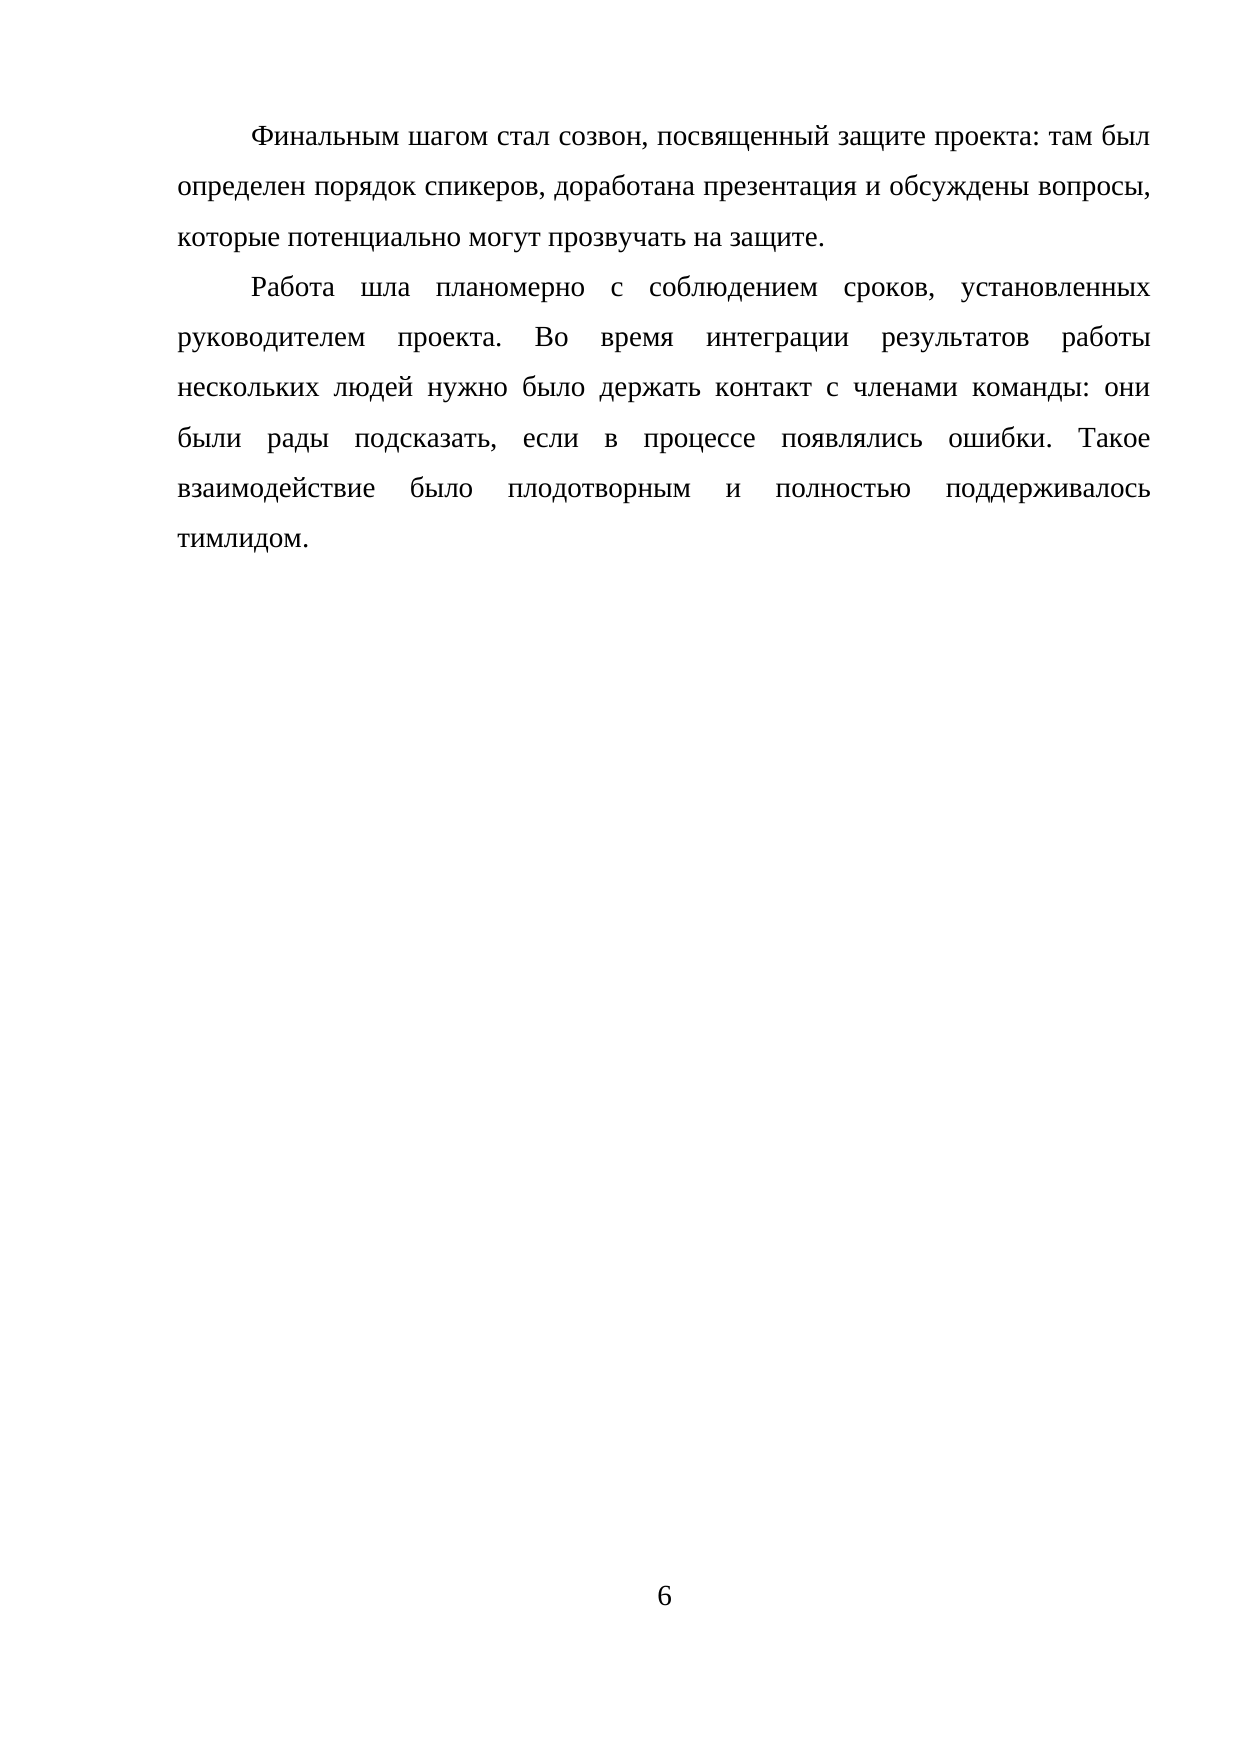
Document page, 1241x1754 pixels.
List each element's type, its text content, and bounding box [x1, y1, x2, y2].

text Работа шла планомерно с соблюдением сроков, установленных руководителем проекта. Во время интеграции результатов работы нескольких людей нужно было держать контакт с членами команды: они были рады подсказать, если в процессе появлялись ошибки. Такое взаимодействие было плодотворным и полностью поддерживалось тимлидом. [177, 269, 1152, 554]
text Финальным шагом стал созвон, посвященный защите проекта: там был определен порядок спикеров, доработана презентация и обсуждены вопросы, которые потенциально могут прозвучать на защите. [177, 118, 1152, 252]
